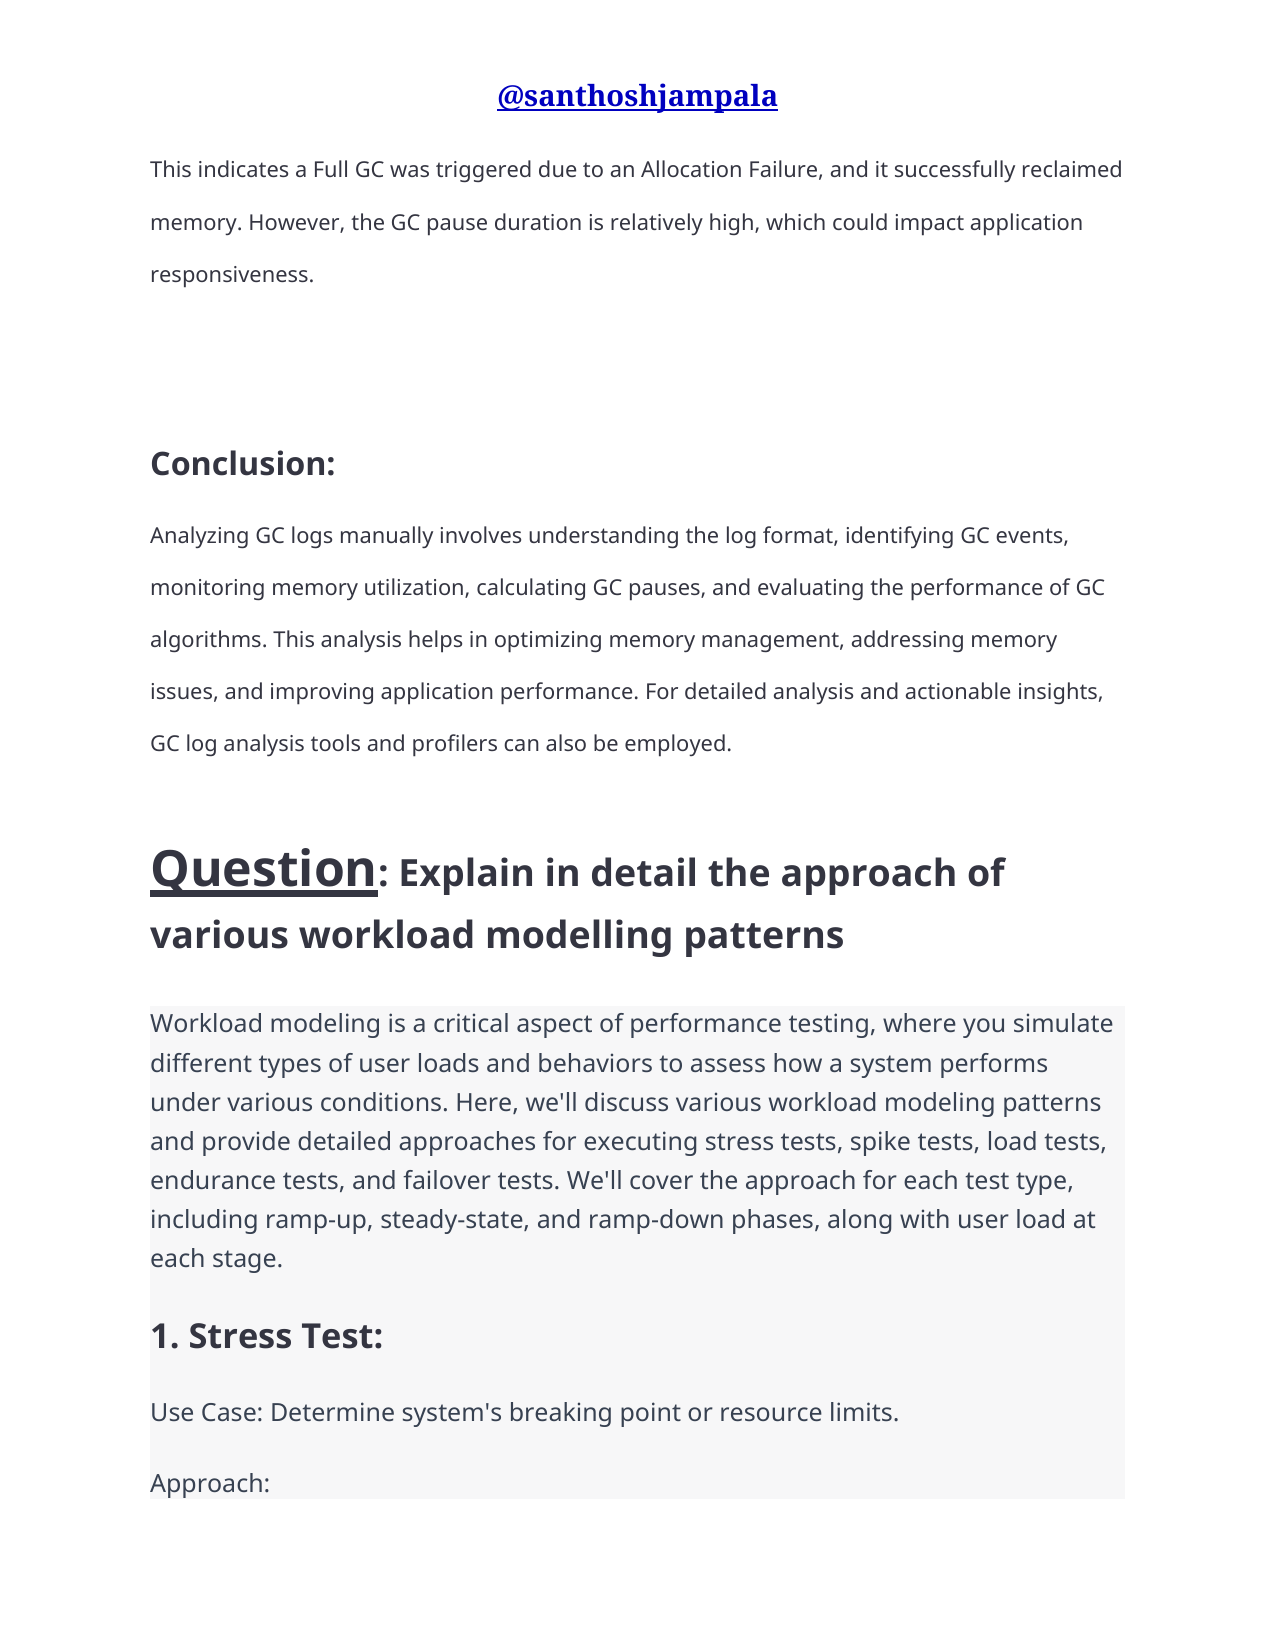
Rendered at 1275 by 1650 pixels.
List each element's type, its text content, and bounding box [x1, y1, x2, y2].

text This indicates a Full GC was triggered due to an Allocation Failure, and it successfully reclaimed memory. However, the GC pause duration is relatively high, which could impact application responsiveness. [150, 154, 1125, 288]
text Use Case: Determine system's breaking point or resource limits. [150, 1395, 1125, 1429]
subtitle 1. Stress Test: [150, 1311, 1125, 1358]
text Approach: [150, 1465, 1125, 1499]
text Workload modeling is a critical aspect of performance testing, where you simulate different types of user loads and behaviors to assess how a system performs under various conditions. Here, we'll discuss various workload modeling patterns and provide detailed approaches for executing stress tests, spike tests, load tests, endurance tests, and failover tests. We'll cover the approach for each test type, including ramp-up, steady-state, and ramp-down phases, along with user load at each stage. [150, 1006, 1125, 1275]
text Analyzing GC logs manually involves understanding the log format, identifying GC events, monitoring memory utilization, calculating GC pauses, and evaluating the performance of GC algorithms. This analysis helps in optimizing memory management, addressing memory issues, and improving application performance. For detailed analysis and actionable insights, GC log analysis tools and profilers can also be employed. [150, 520, 1125, 758]
text Question: Explain in detail the approach of various workload modelling patterns [150, 832, 1125, 959]
subtitle Conclusion: [150, 441, 1125, 485]
